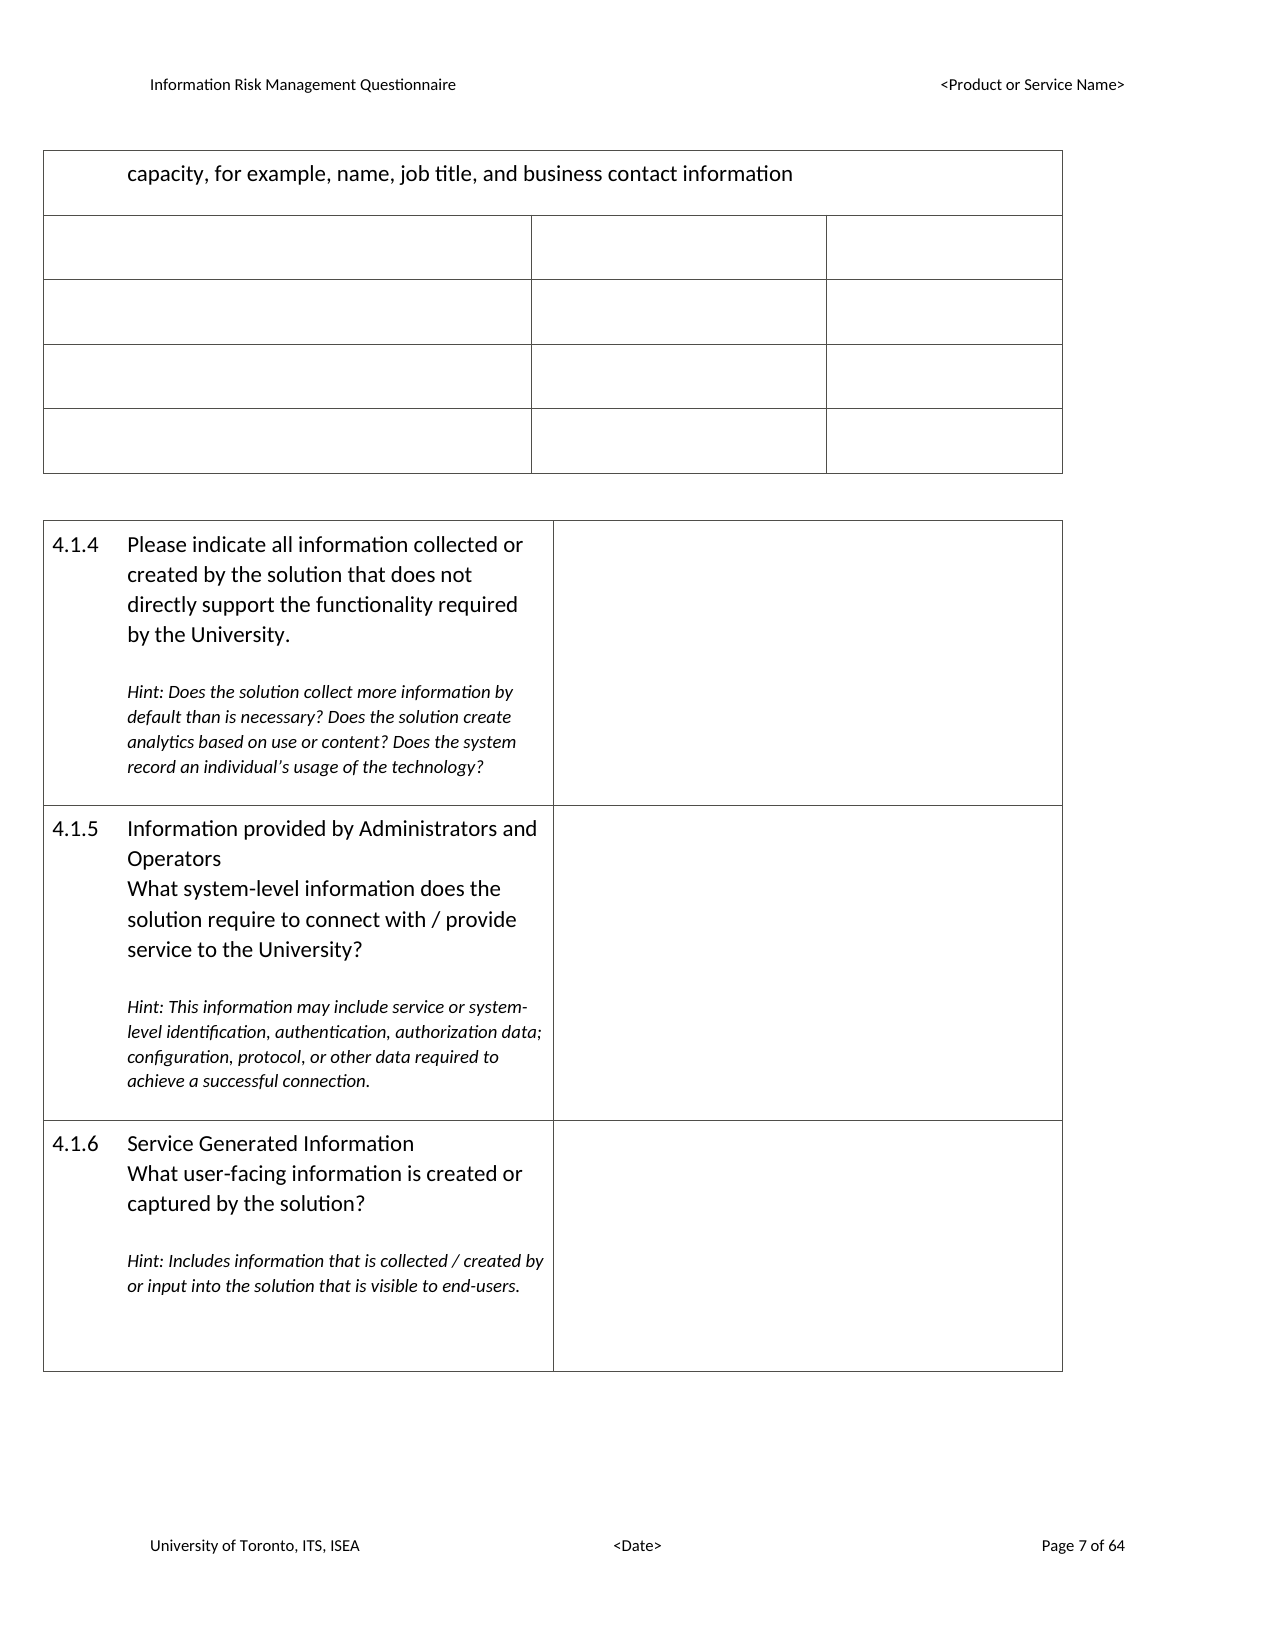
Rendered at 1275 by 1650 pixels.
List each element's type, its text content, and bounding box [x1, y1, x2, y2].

table_cell [44, 280, 531, 343]
table_cell [827, 280, 1062, 343]
table_cell [532, 345, 826, 408]
table_cell [827, 409, 1062, 472]
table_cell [44, 151, 1062, 214]
table_cell [827, 216, 1062, 279]
table_cell [44, 216, 531, 279]
table_cell Service Generated Information What user-facing information is created or captured by the solution? Hint: Includes information that is collected / created by or input into the solution that is visible to end-users. [44, 1121, 553, 1371]
table_cell Information provided by Administrators and Operators What system-level information does the solution require to connect with / provide service to the University? Hint: This information may include service or system-level identification, authentication, authorization data; configuration, protocol, or other data required to achieve a successful connection. [44, 806, 553, 1119]
table_cell [554, 1121, 1062, 1371]
table_cell [44, 409, 531, 472]
table_header Please indicate all information collected or created by the solution that does not directly support the functionality required by the University. Hint: Does the solution collect more information by default than is necessary? Does the solution create analytics based on use or content? Does the system record an individual’s usage of the technology? [44, 521, 553, 805]
table_cell [532, 409, 826, 472]
table_cell [44, 345, 531, 408]
table_cell [827, 345, 1062, 408]
table_header [554, 521, 1062, 805]
table_cell [532, 280, 826, 343]
table_cell [554, 806, 1062, 1119]
table_cell [532, 216, 826, 279]
